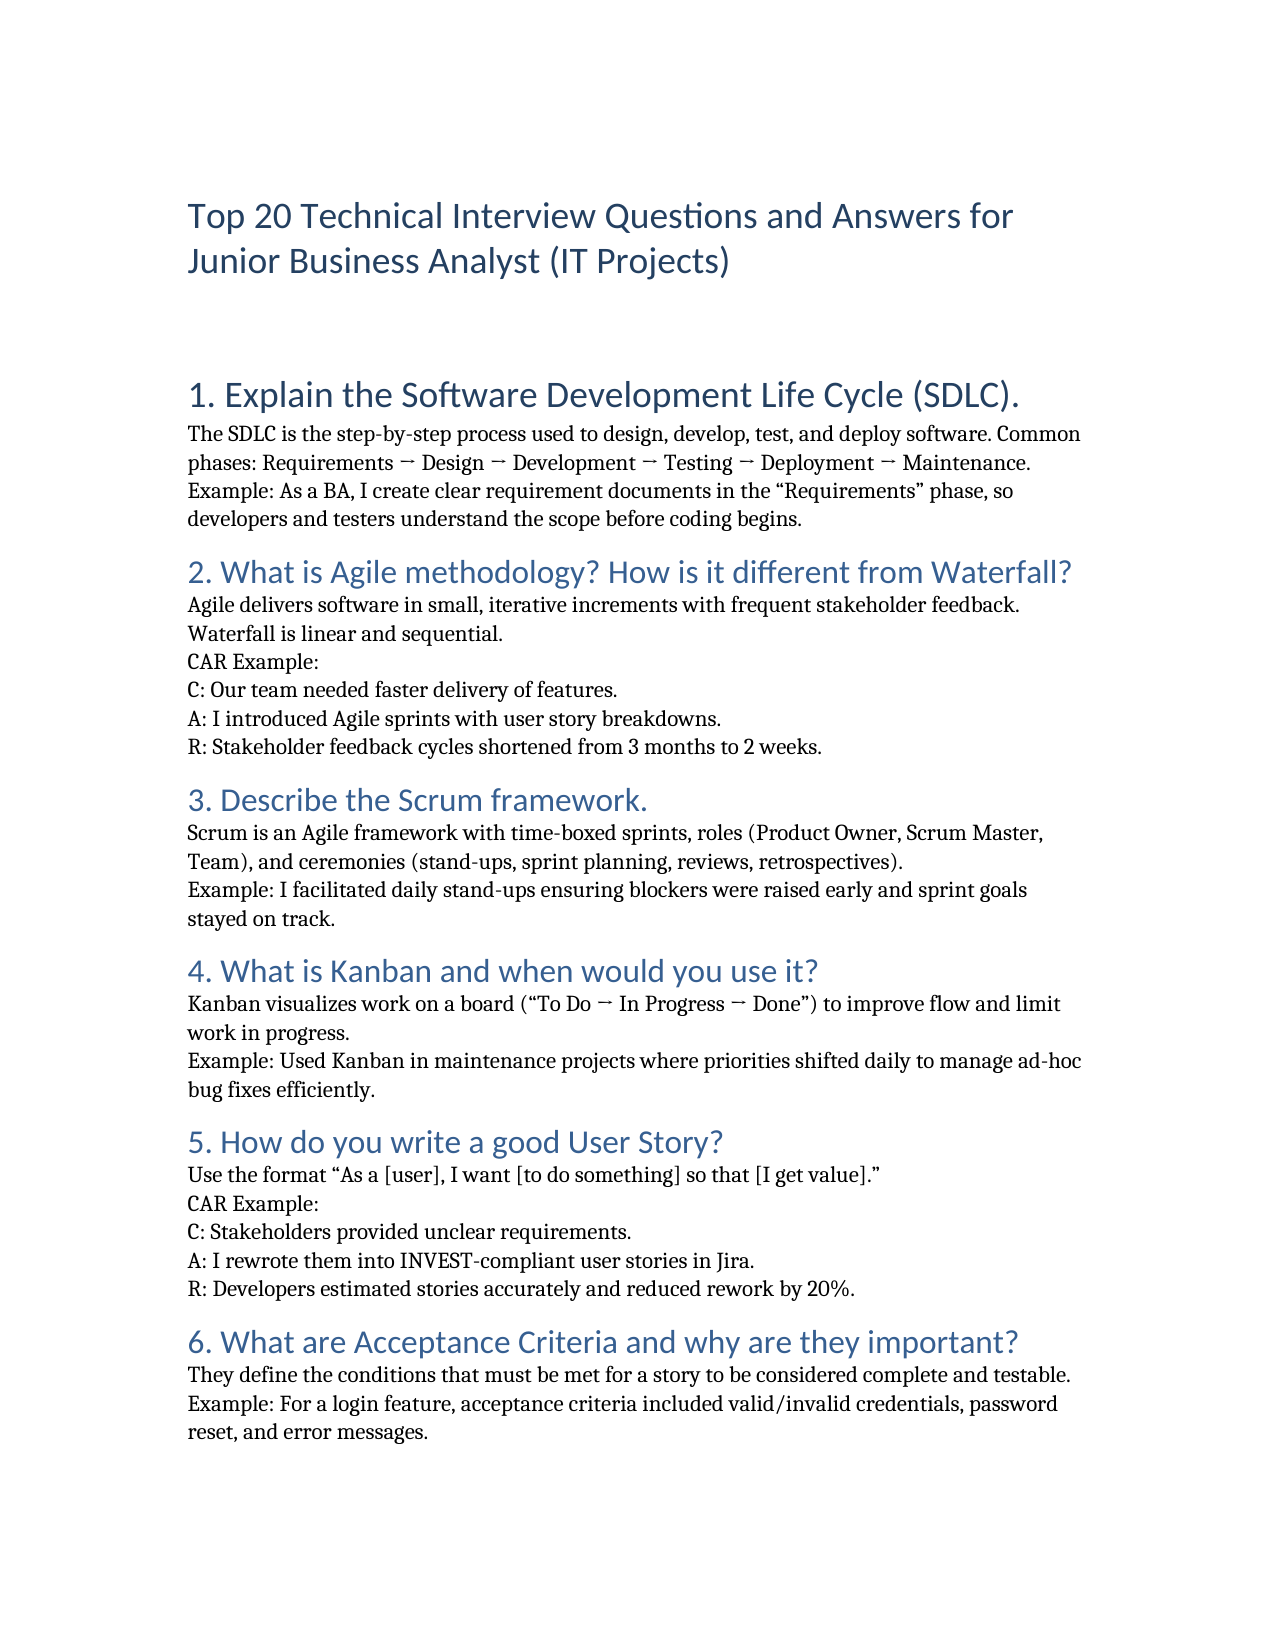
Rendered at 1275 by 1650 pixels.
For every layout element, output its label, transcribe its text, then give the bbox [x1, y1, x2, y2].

text Agile delivers software in small, iterative increments with frequent stakeholder feedback. Waterfall is linear and sequential. CAR Example: C: Our team needed faster delivery of features. A: I introduced Agile sprints with user story breakdowns. R: Stakeholder feedback cycles shortened from 3 months to 2 weeks. [187, 592, 1087, 761]
subtitle 2. What is Agile methodology? How is it different from Waterfall? [187, 551, 1087, 592]
subtitle 4. What is Kanban and when would you use it? [187, 950, 1087, 991]
subtitle 3. Describe the Scrum framework. [187, 779, 1087, 820]
text The SDLC is the step-by-step process used to design, develop, test, and deploy software. Common phases: Requirements → Design → Development → Testing → Deployment → Maintenance. Example: As a BA, I create clear requirement documents in the “Requirements” phase, so developers and testers understand the scope before coding begins. [187, 421, 1087, 532]
text Scrum is an Agile framework with time-boxed sprints, roles (Product Owner, Scrum Master, Team), and ceremonies (stand-ups, sprint planning, reviews, retrospectives). Example: I facilitated daily stand-ups ensuring blockers were raised early and sprint goals stayed on track. [187, 820, 1087, 932]
subtitle 5. How do you write a good User Story? [187, 1122, 1087, 1162]
text Kanban visualizes work on a board (“To Do → In Progress → Done”) to improve flow and limit work in progress. Example: Used Kanban in maintenance projects where priorities shifted daily to manage ad-hoc bug fixes efficiently. [187, 991, 1087, 1103]
subtitle Top 20 Technical Interview Questions and Answers for Junior Business Analyst (IT Projects) [187, 192, 1087, 283]
text They define the conditions that must be met for a story to be considered complete and testable. Example: For a login feature, acceptance criteria included valid/invalid credentials, password reset, and error messages. [187, 1362, 1087, 1445]
subtitle 1. Explain the Software Development Life Cycle (SDLC). [187, 325, 1087, 417]
text Use the format “As a [user], I want [to do something] so that [I get value].” CAR Example: C: Stakeholders provided unclear requirements. A: I rewrote them into INVEST-compliant user stories in Jira. R: Developers estimated stories accurately and reduced rework by 20%. [187, 1162, 1087, 1302]
subtitle 6. What are Acceptance Criteria and why are they important? [187, 1321, 1087, 1362]
